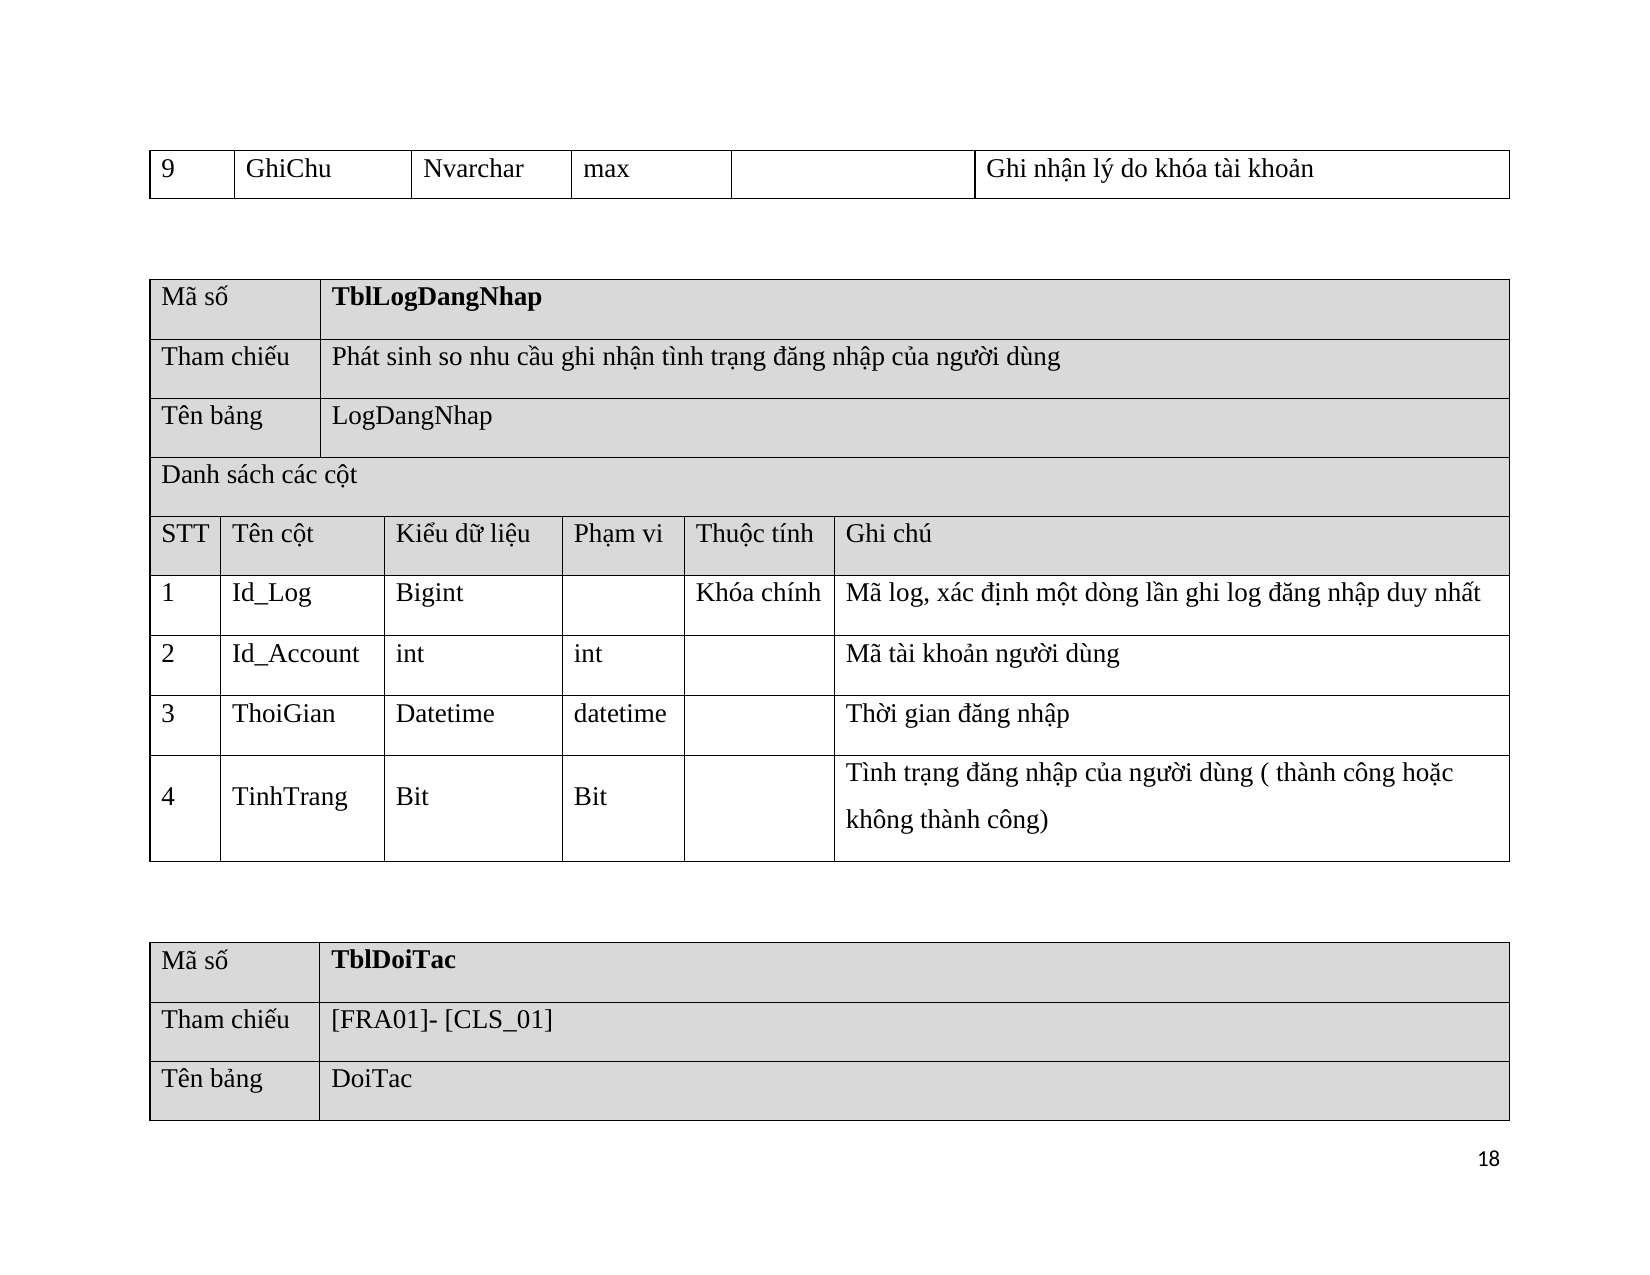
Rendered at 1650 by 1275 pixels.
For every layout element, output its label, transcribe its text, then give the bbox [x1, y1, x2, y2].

table_cell Ghi chú [835, 517, 1509, 575]
table_cell Tên bảng [151, 1062, 319, 1120]
table_cell ThoiGian [221, 696, 384, 755]
table_cell 1 [151, 576, 220, 635]
table_cell Danh sách các cột [151, 458, 1509, 516]
table_header Mã số [151, 943, 319, 1002]
table_cell Bit [563, 756, 684, 861]
table_header TblLogDangNhap [321, 280, 1509, 339]
table_header TblDoiTac [320, 943, 1509, 1002]
table_cell 2 [151, 636, 220, 695]
table_cell Mã log, xác định một dòng lần ghi log đăng nhập duy nhất [835, 576, 1509, 635]
table_cell Tên bảng [151, 399, 320, 457]
table_header Mã số [151, 280, 320, 339]
table_cell LogDangNhap [321, 399, 1509, 457]
table_cell [732, 151, 974, 198]
table_cell [563, 576, 684, 635]
table_cell Bit [385, 756, 562, 861]
table_cell TinhTrang [221, 756, 384, 861]
table_cell [685, 636, 834, 695]
table_cell Id_Log [221, 576, 384, 635]
table_cell Nvarchar [412, 151, 571, 198]
table_cell STT [151, 517, 220, 575]
table_cell datetime [563, 696, 684, 755]
table_cell Tham chiếu [151, 340, 320, 398]
table_cell Mã tài khoản người dùng [835, 636, 1509, 695]
table_cell GhiChu [235, 151, 411, 198]
table_cell [FRA01]- [CLS_01] [320, 1003, 1509, 1061]
table_cell Thuộc tính [685, 517, 834, 575]
table_cell Kiểu dữ liệu [385, 517, 562, 575]
table_cell Thời gian đăng nhập [835, 696, 1509, 755]
table_cell Tên cột [221, 517, 384, 575]
table_cell Datetime [385, 696, 562, 755]
table_cell 3 [151, 696, 220, 755]
table_cell Phát sinh so nhu cầu ghi nhận tình trạng đăng nhập của người dùng [321, 340, 1509, 398]
table_cell [685, 696, 834, 755]
table_cell Tình trạng đăng nhập của người dùng ( thành công hoặc không thành công) [835, 756, 1509, 861]
table_cell 9 [151, 151, 234, 198]
table_cell max [572, 151, 731, 198]
table_cell int [385, 636, 562, 695]
table_cell Bigint [385, 576, 562, 635]
table_cell Id_Account [221, 636, 384, 695]
table_cell DoiTac [320, 1062, 1509, 1120]
table_cell Phạm vi [563, 517, 684, 575]
table_cell 4 [151, 756, 220, 861]
table_cell int [563, 636, 684, 695]
table_cell Khóa chính [685, 576, 834, 635]
table_cell Ghi nhận lý do khóa tài khoản [976, 151, 1509, 198]
table_cell [685, 756, 834, 861]
table_cell Tham chiếu [151, 1003, 319, 1061]
